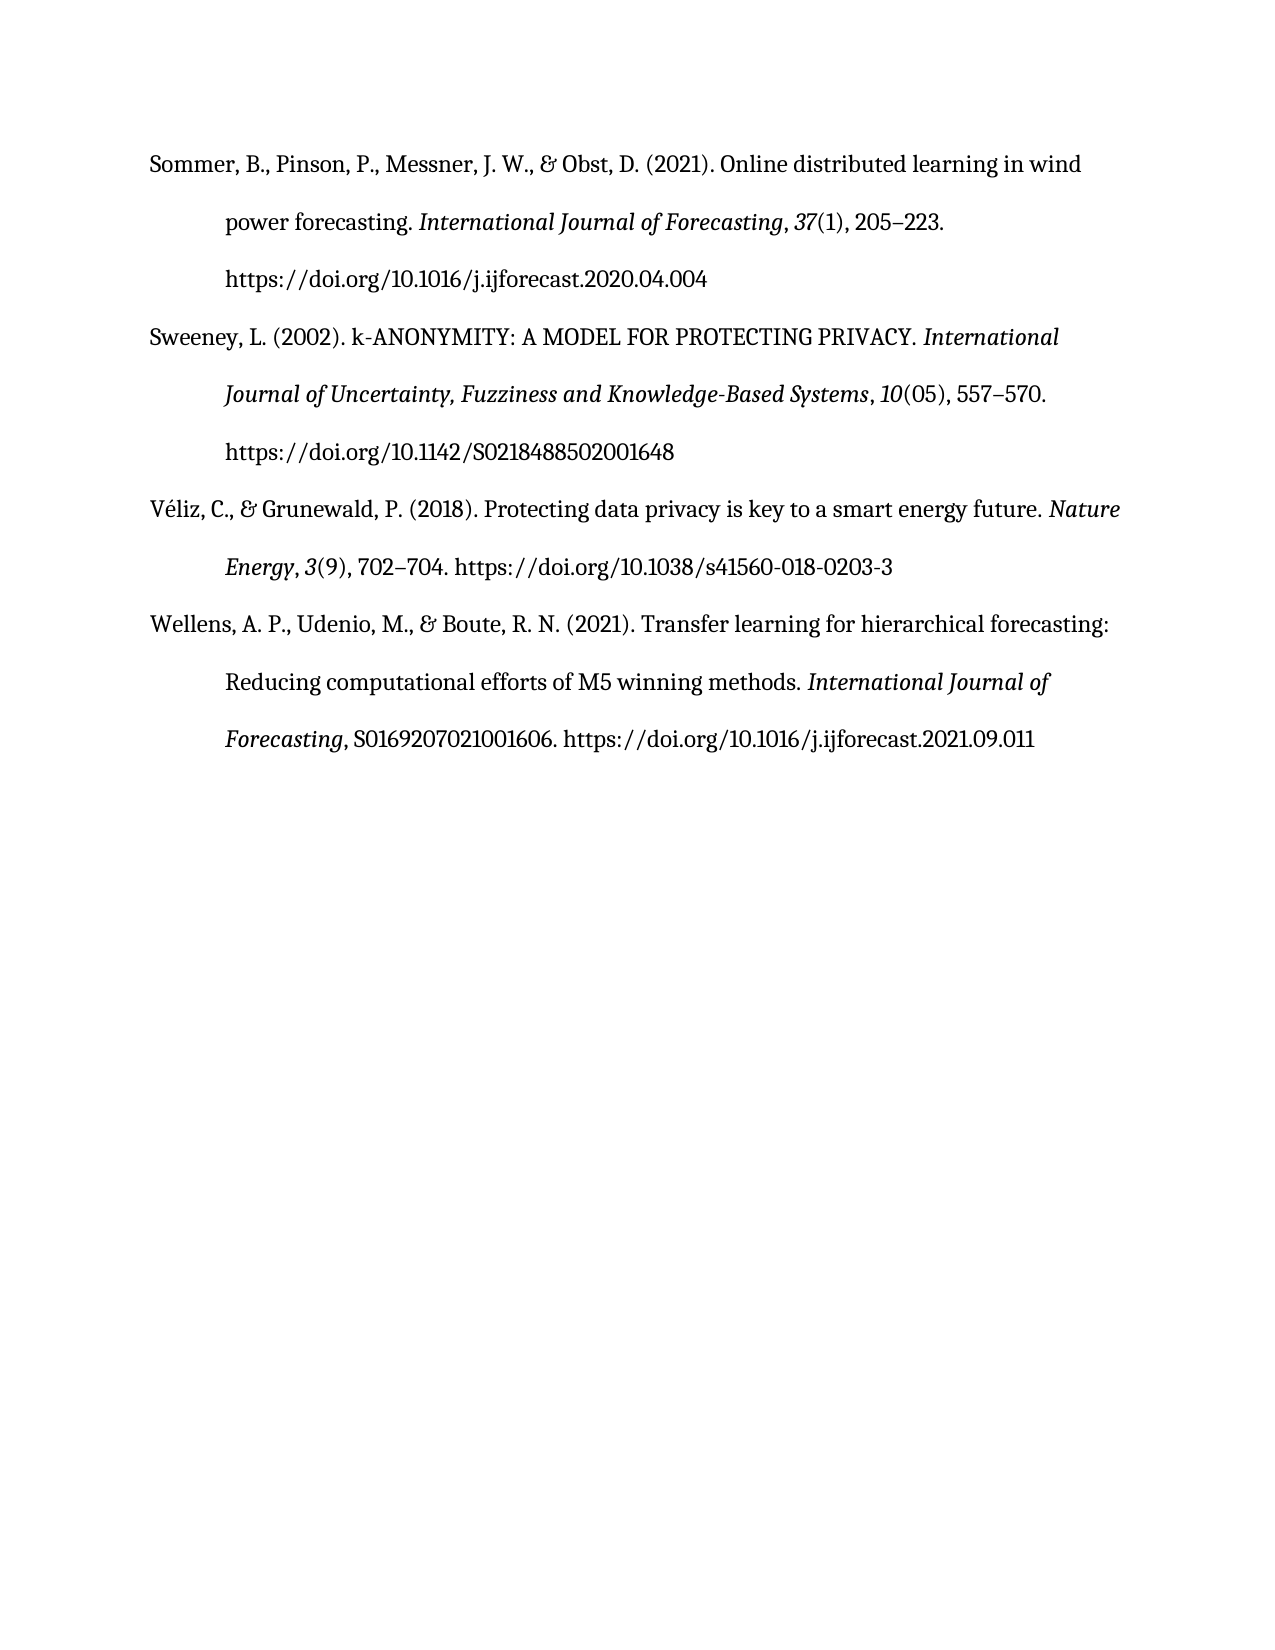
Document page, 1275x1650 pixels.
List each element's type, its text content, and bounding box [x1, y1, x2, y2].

text Véliz, C., & Grunewald, P. (2018). Protecting data privacy is key to a smart energy future. Nature Energy, 3(9), 702–704. https://doi.org/10.1038/s41560-018-0203-3 [150, 495, 1125, 581]
text Wellens, A. P., Udenio, M., & Boute, R. N. (2021). Transfer learning for hierarchical forecasting: Reducing computational efforts of M5 winning methods. International Journal of Forecasting, S0169207021001606. https://doi.org/10.1016/j.ijforecast.2021.09.011 [150, 610, 1125, 754]
text Sweeney, L. (2002). k-ANONYMITY: A MODEL FOR PROTECTING PRIVACY. International Journal of Uncertainty, Fuzziness and Knowledge-Based Systems, 10(05), 557–570. https://doi.org/10.1142/S0218488502001648 [150, 322, 1125, 466]
text Sommer, B., Pinson, P., Messner, J. W., & Obst, D. (2021). Online distributed learning in wind power forecasting. International Journal of Forecasting, 37(1), 205–223. https://doi.org/10.1016/j.ijforecast.2020.04.004 [150, 150, 1125, 294]
